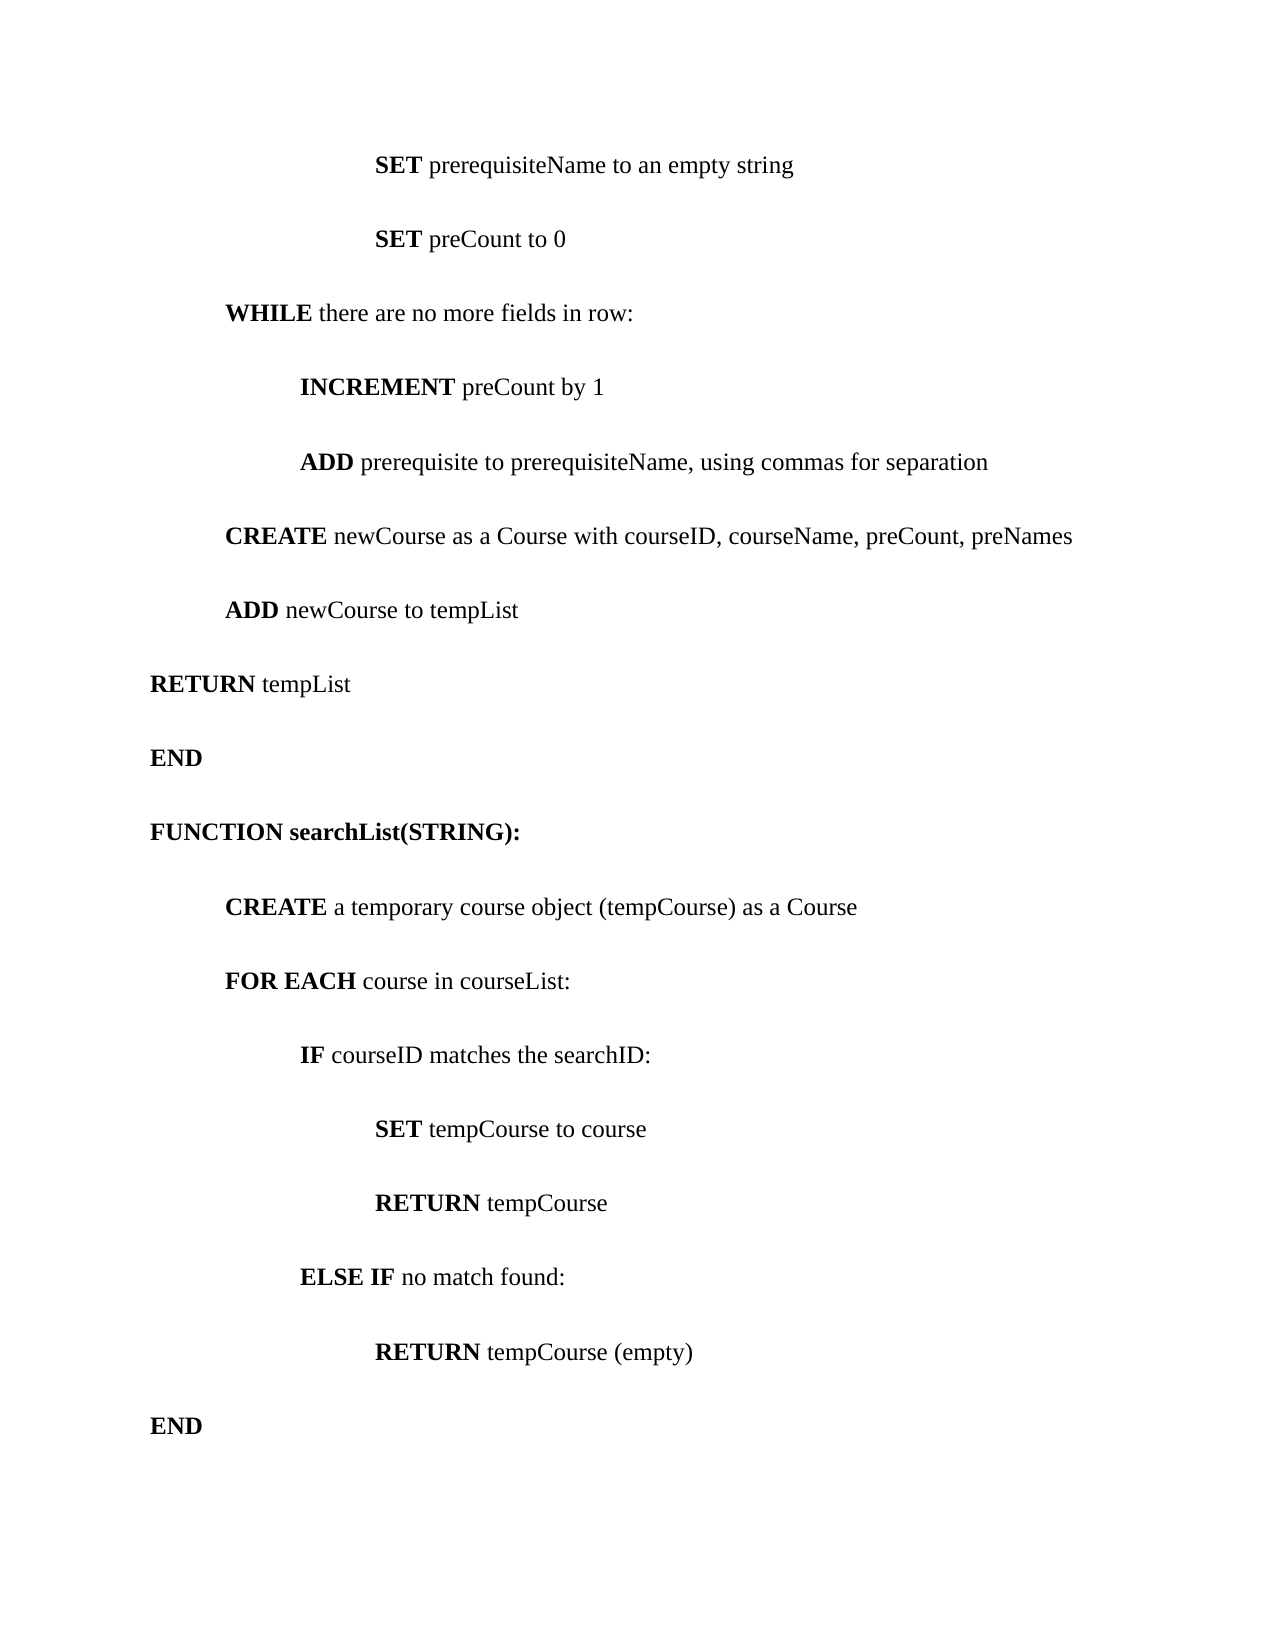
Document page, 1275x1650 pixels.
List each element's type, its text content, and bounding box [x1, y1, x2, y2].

text CREATE a temporary course object (tempCourse) as a Course [150, 892, 1125, 920]
text RETURN tempCourse [150, 1188, 1125, 1217]
text IF courseID matches the searchID: [150, 1040, 1125, 1069]
text SET prerequisiteName to an empty string [150, 150, 1125, 179]
text ELSE IF no match found: [150, 1262, 1125, 1291]
text SET tempCourse to course [150, 1114, 1125, 1143]
text CREATE newCourse as a Course with courseID, courseName, preCount, preNames [150, 521, 1125, 549]
text SET preCount to 0 [150, 224, 1125, 253]
text END [150, 1411, 1125, 1439]
text FUNCTION searchList(STRING): [150, 817, 1125, 846]
text ADD prerequisite to prerequisiteName, using commas for separation [150, 447, 1125, 475]
text RETURN tempCourse (empty) [150, 1337, 1125, 1365]
text INCREMENT preCount by 1 [150, 372, 1125, 401]
text RETURN tempList [150, 669, 1125, 698]
text ADD newCourse to tempList [150, 595, 1125, 624]
text FOR EACH course in courseList: [150, 966, 1125, 994]
text WHILE there are no more fields in row: [150, 298, 1125, 327]
text END [150, 743, 1125, 772]
